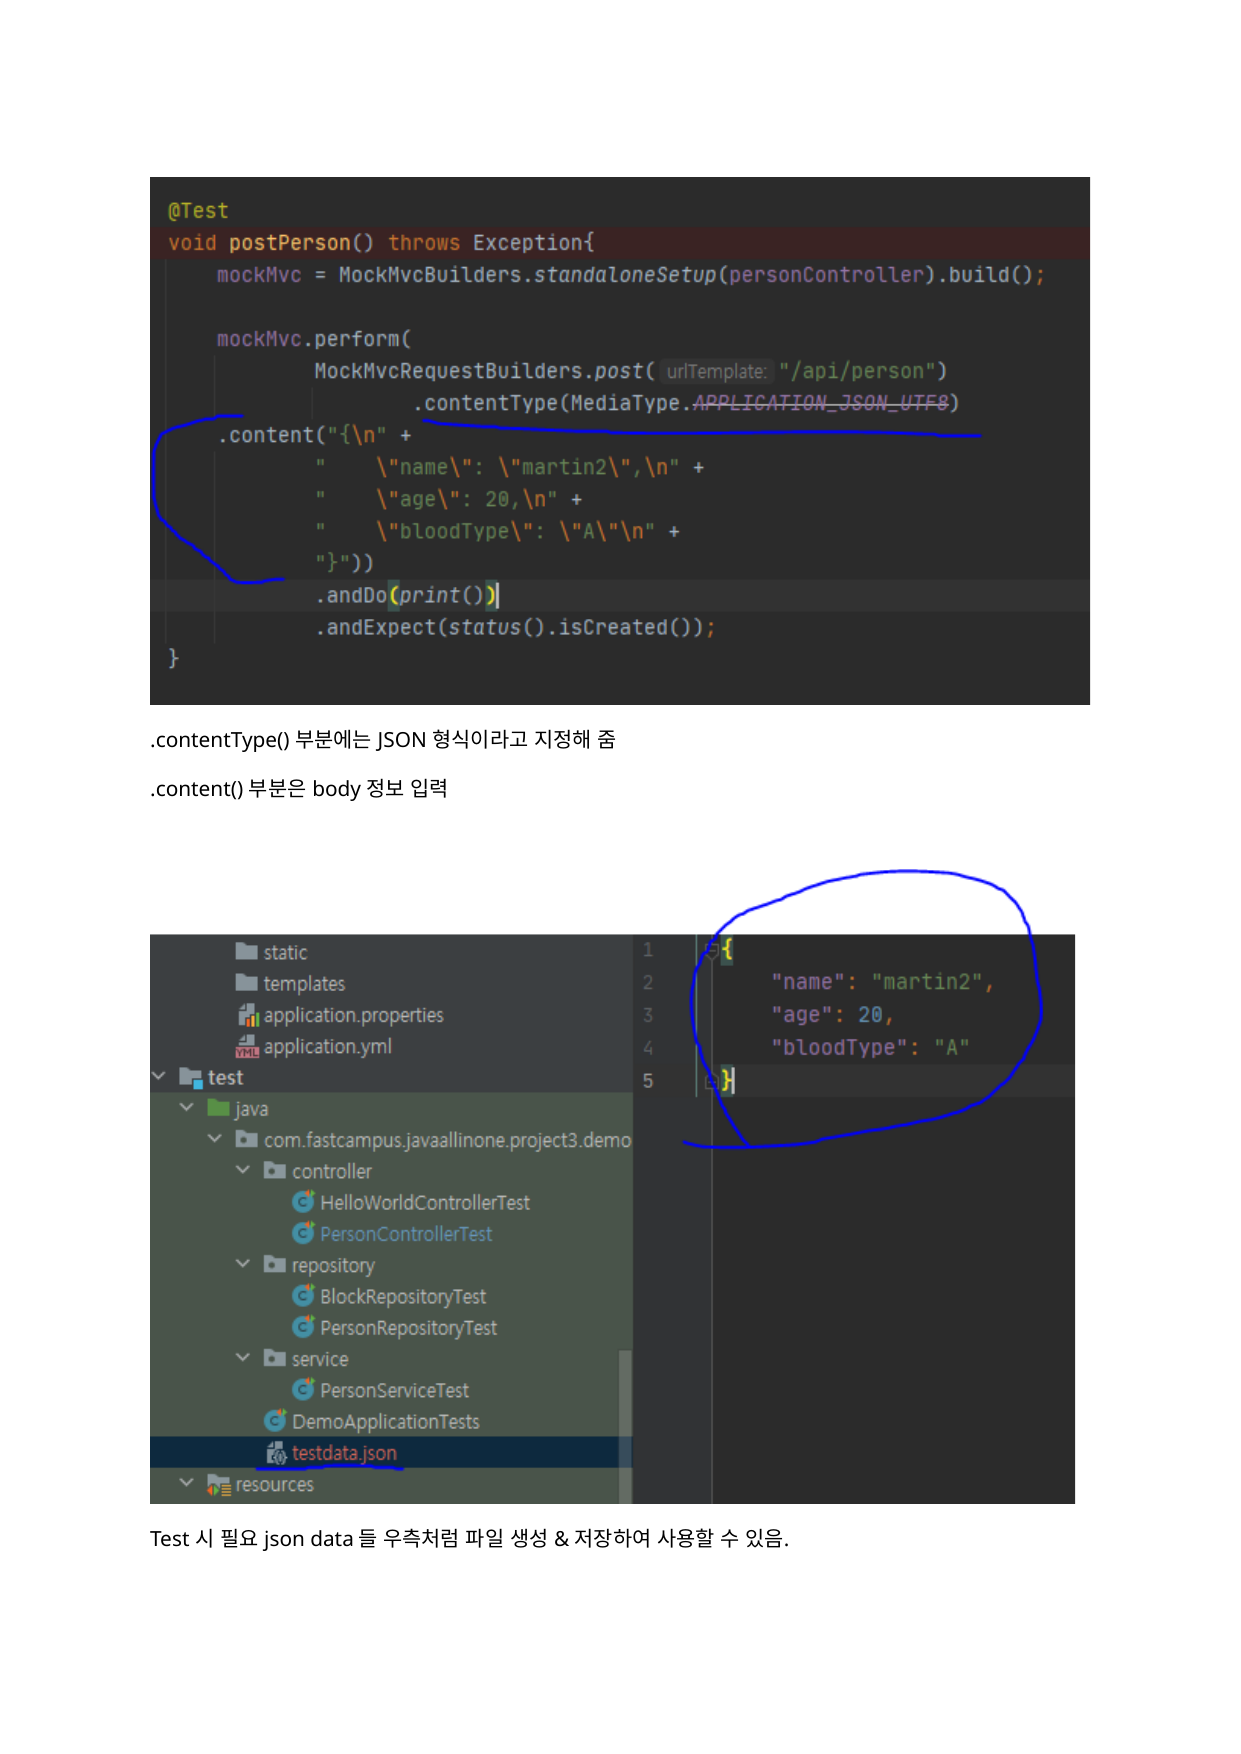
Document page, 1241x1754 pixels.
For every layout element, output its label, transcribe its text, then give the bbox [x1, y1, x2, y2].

text Test 시 필요 json data들 우측처럼 파일 생성 & 저장하여 사용할 수 있음. [150, 1523, 1090, 1553]
picture [150, 869, 1075, 1504]
picture [150, 177, 1091, 705]
text .contentType() 부분에는 JSON 형식이라고 지정해 줌 [150, 723, 1090, 754]
text .content() 부분은 body 정보 입력 [150, 773, 1090, 803]
